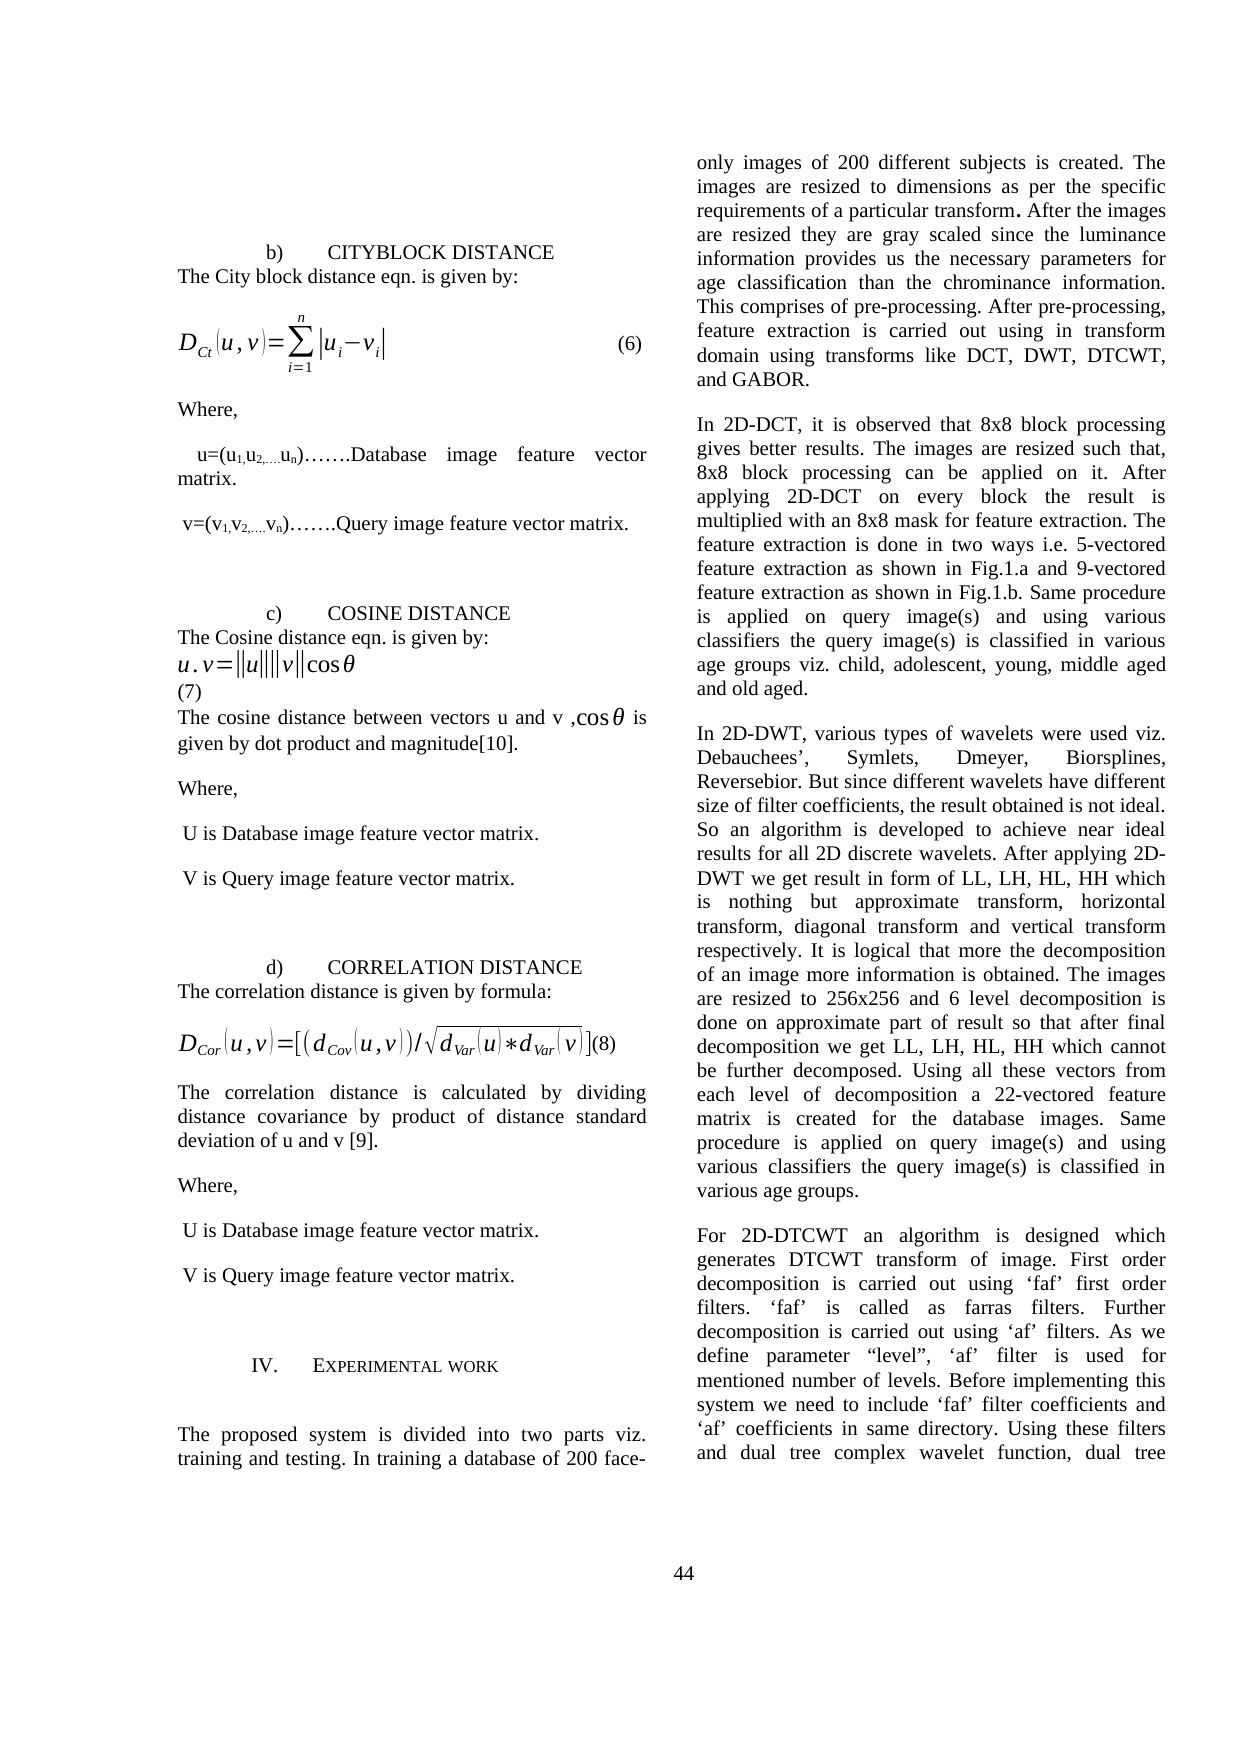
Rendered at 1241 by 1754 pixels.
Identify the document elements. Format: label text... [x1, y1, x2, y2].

text Where, [177, 1173, 647, 1197]
text The correlation distance is given by formula: [177, 979, 647, 1003]
text v=(v1,v2,….vn)…….Query image feature vector matrix. [177, 511, 647, 535]
text (6) [177, 309, 647, 376]
text u=(u1,u2,….un)…….Database image feature vector matrix. [177, 442, 647, 490]
text Where, [177, 397, 647, 421]
text Where, [177, 776, 647, 800]
text In 2D-DCT, it is observed that 8x8 block processing gives better results. The images are resized such that, 8x8 block processing can be applied on it. After applying 2D-DCT on every block the result is multiplied with an 8x8 mask for feature extraction. The feature extraction is done in two ways i.e. 5-vectored feature extraction as shown in Fig.1.a and 9-vectored feature extraction as shown in Fig.1.b. Same procedure is applied on query image(s) and using various classifiers the query image(s) is classified in various age groups viz. child, adolescent, young, middle aged and old aged. [697, 411, 1166, 700]
text In 2D-DWT, various types of wavelets were used viz. Debauchees’, Symlets, Dmeyer, Biorsplines, Reversebior. But since different wavelets have different size of filter coefficients, the result obtained is not ideal. So an algorithm is developed to achieve near ideal results for all 2D discrete wavelets. After applying 2D-DWT we get result in form of LL, LH, HL, HH which is nothing but approximate transform, horizontal transform, diagonal transform and vertical transform respectively. It is logical that more the decomposition of an image more information is obtained. The images are resized to 256x256 and 6 level decomposition is done on approximate part of result so that after final decomposition we get LL, LH, HL, HH which cannot be further decomposed. Using all these vectors from each level of decomposition a 22-vectored feature matrix is created for the database images. Same procedure is applied on query image(s) and using various classifiers the query image(s) is classified in various age groups. [697, 721, 1166, 1202]
list Experimental work [251, 1353, 647, 1377]
text U is Database image feature vector matrix. [177, 1218, 647, 1242]
list CITYBLOCK DISTANCE [266, 240, 647, 264]
list CORRELATION DISTANCE [266, 955, 647, 979]
text V is Query image feature vector matrix. [177, 1263, 647, 1287]
list (7) [177, 649, 647, 703]
text U is Database image feature vector matrix. [177, 821, 647, 845]
list COSINE DISTANCE [266, 601, 647, 624]
text (8) [177, 1024, 647, 1059]
text V is Query image feature vector matrix. [177, 866, 647, 889]
list The Cosine distance eqn. is given by: [177, 624, 647, 649]
text The correlation distance is calculated by dividing distance covariance by product of distance standard deviation of u and v [9]. [177, 1080, 647, 1152]
list The cosine distance between vectors u and v , is given by dot product and magnitude[10]. [177, 703, 647, 755]
text The City block distance eqn. is given by: [177, 264, 647, 288]
text The proposed system is divided into two parts viz. training and testing. In training a database of 200 face-only images of 200 different subjects is created. The images are resized to dimensions as per the specific requirements of a particular transform. After the images are resized they are gray scaled since the luminance information provides us the necessary parameters for age classification than the chrominance information. This comprises of pre-processing. After pre-processing, feature extraction is carried out using in transform domain using transforms like DCT, DWT, DTCWT, and GABOR. [697, 150, 1166, 391]
